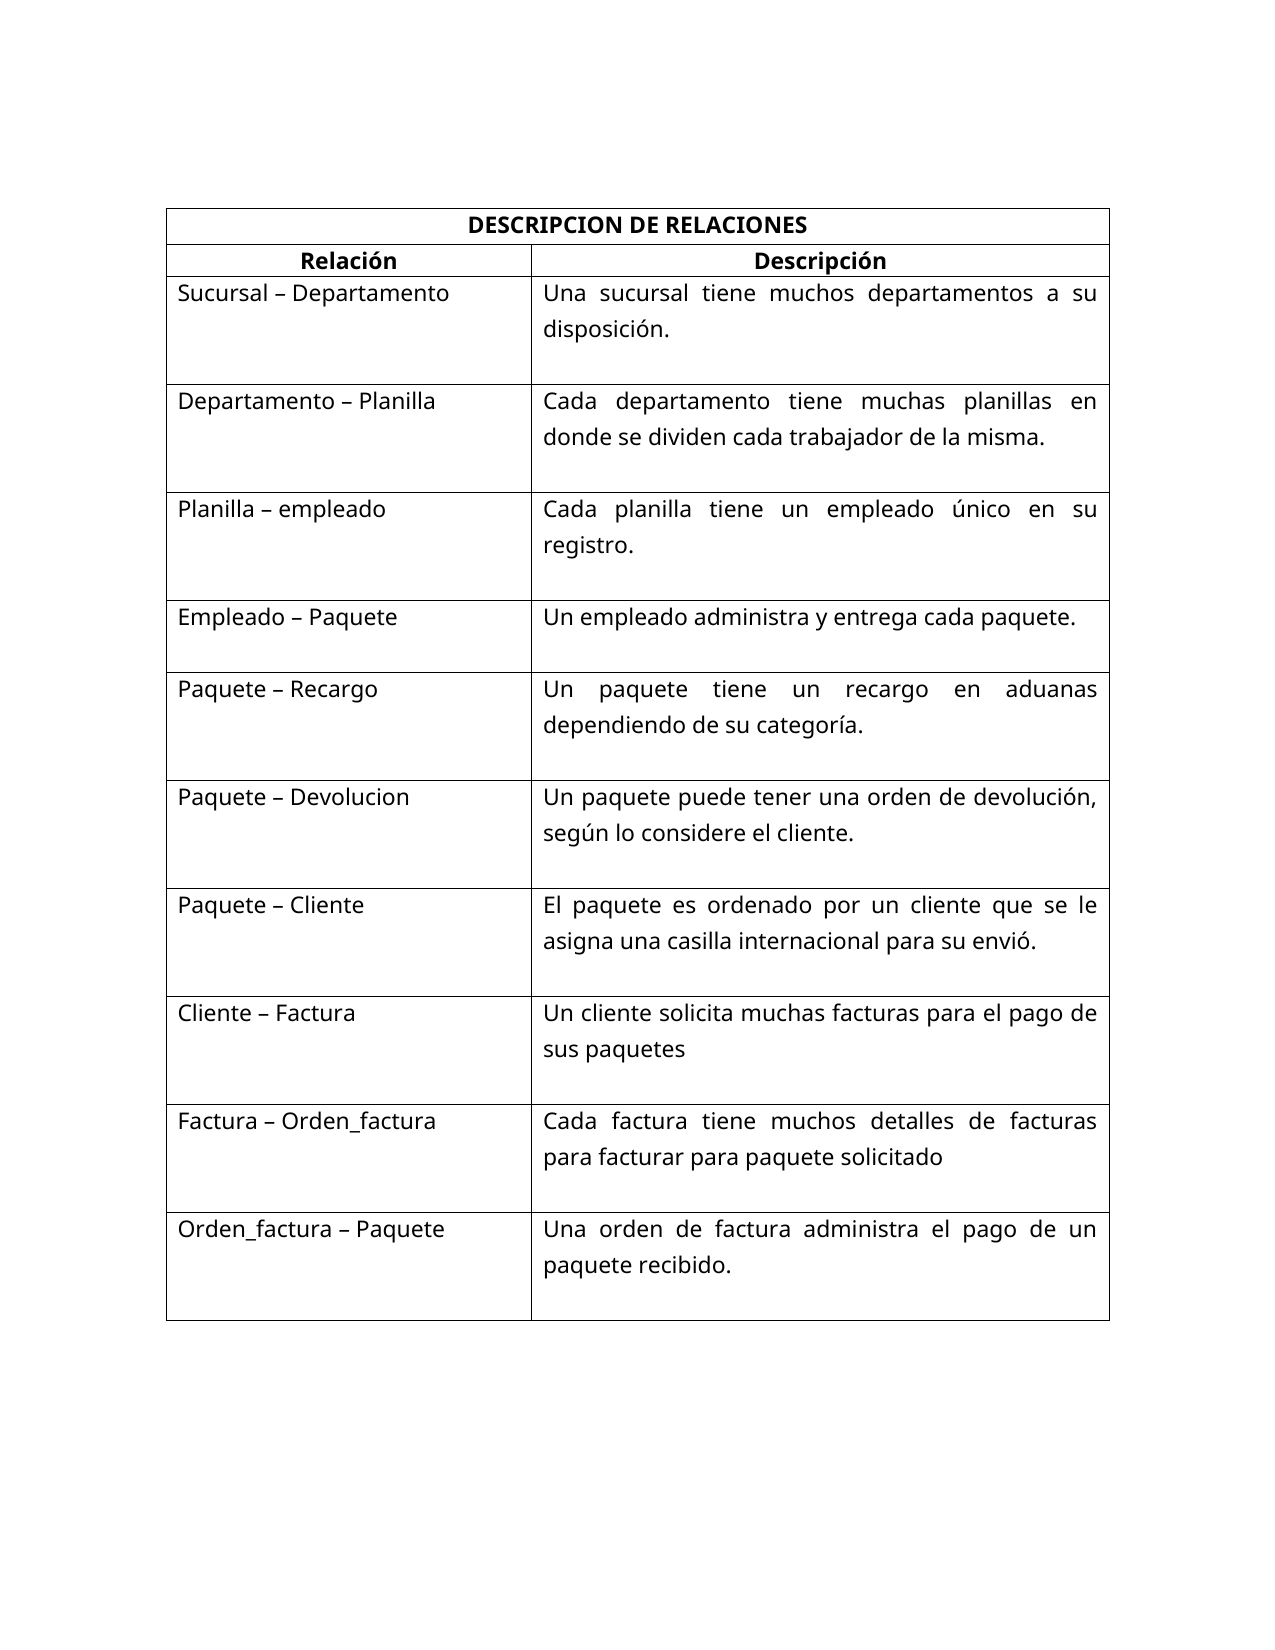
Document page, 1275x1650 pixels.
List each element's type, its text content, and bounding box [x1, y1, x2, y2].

table_cell Cada departamento tiene muchas planillas en donde se dividen cada trabajador de la misma. [532, 385, 1109, 492]
table_cell Una orden de factura administra el pago de un paquete recibido. [532, 1213, 1109, 1320]
table_cell Paquete – Cliente [167, 889, 531, 996]
table_cell Factura – Orden_factura [167, 1105, 531, 1212]
table_cell Descripción [532, 245, 1109, 276]
table_cell Empleado – Paquete [167, 601, 531, 672]
table_cell Una sucursal tiene muchos departamentos a su disposición. [532, 277, 1109, 384]
table_cell Departamento – Planilla [167, 385, 531, 492]
table_cell Orden_factura – Paquete [167, 1213, 531, 1320]
table_cell Un empleado administra y entrega cada paquete. [532, 601, 1109, 672]
table_cell Paquete – Recargo [167, 673, 531, 780]
table_cell El paquete es ordenado por un cliente que se le asigna una casilla internacional para su envió. [532, 889, 1109, 996]
table_cell Cada planilla tiene un empleado único en su registro. [532, 493, 1109, 600]
table_cell Relación [167, 245, 531, 276]
table_cell Cliente – Factura [167, 997, 531, 1104]
table_cell Un paquete puede tener una orden de devolución, según lo considere el cliente. [532, 781, 1109, 888]
table_cell Sucursal – Departamento [167, 277, 531, 384]
table_cell Un cliente solicita muchas facturas para el pago de sus paquetes [532, 997, 1109, 1104]
table_cell Planilla – empleado [167, 493, 531, 600]
table_cell Cada factura tiene muchos detalles de facturas para facturar para paquete solicitado [532, 1105, 1109, 1212]
table_cell Paquete – Devolucion [167, 781, 531, 888]
table_header DESCRIPCION DE RELACIONES [167, 209, 1109, 244]
table_cell Un paquete tiene un recargo en aduanas dependiendo de su categoría. [532, 673, 1109, 780]
